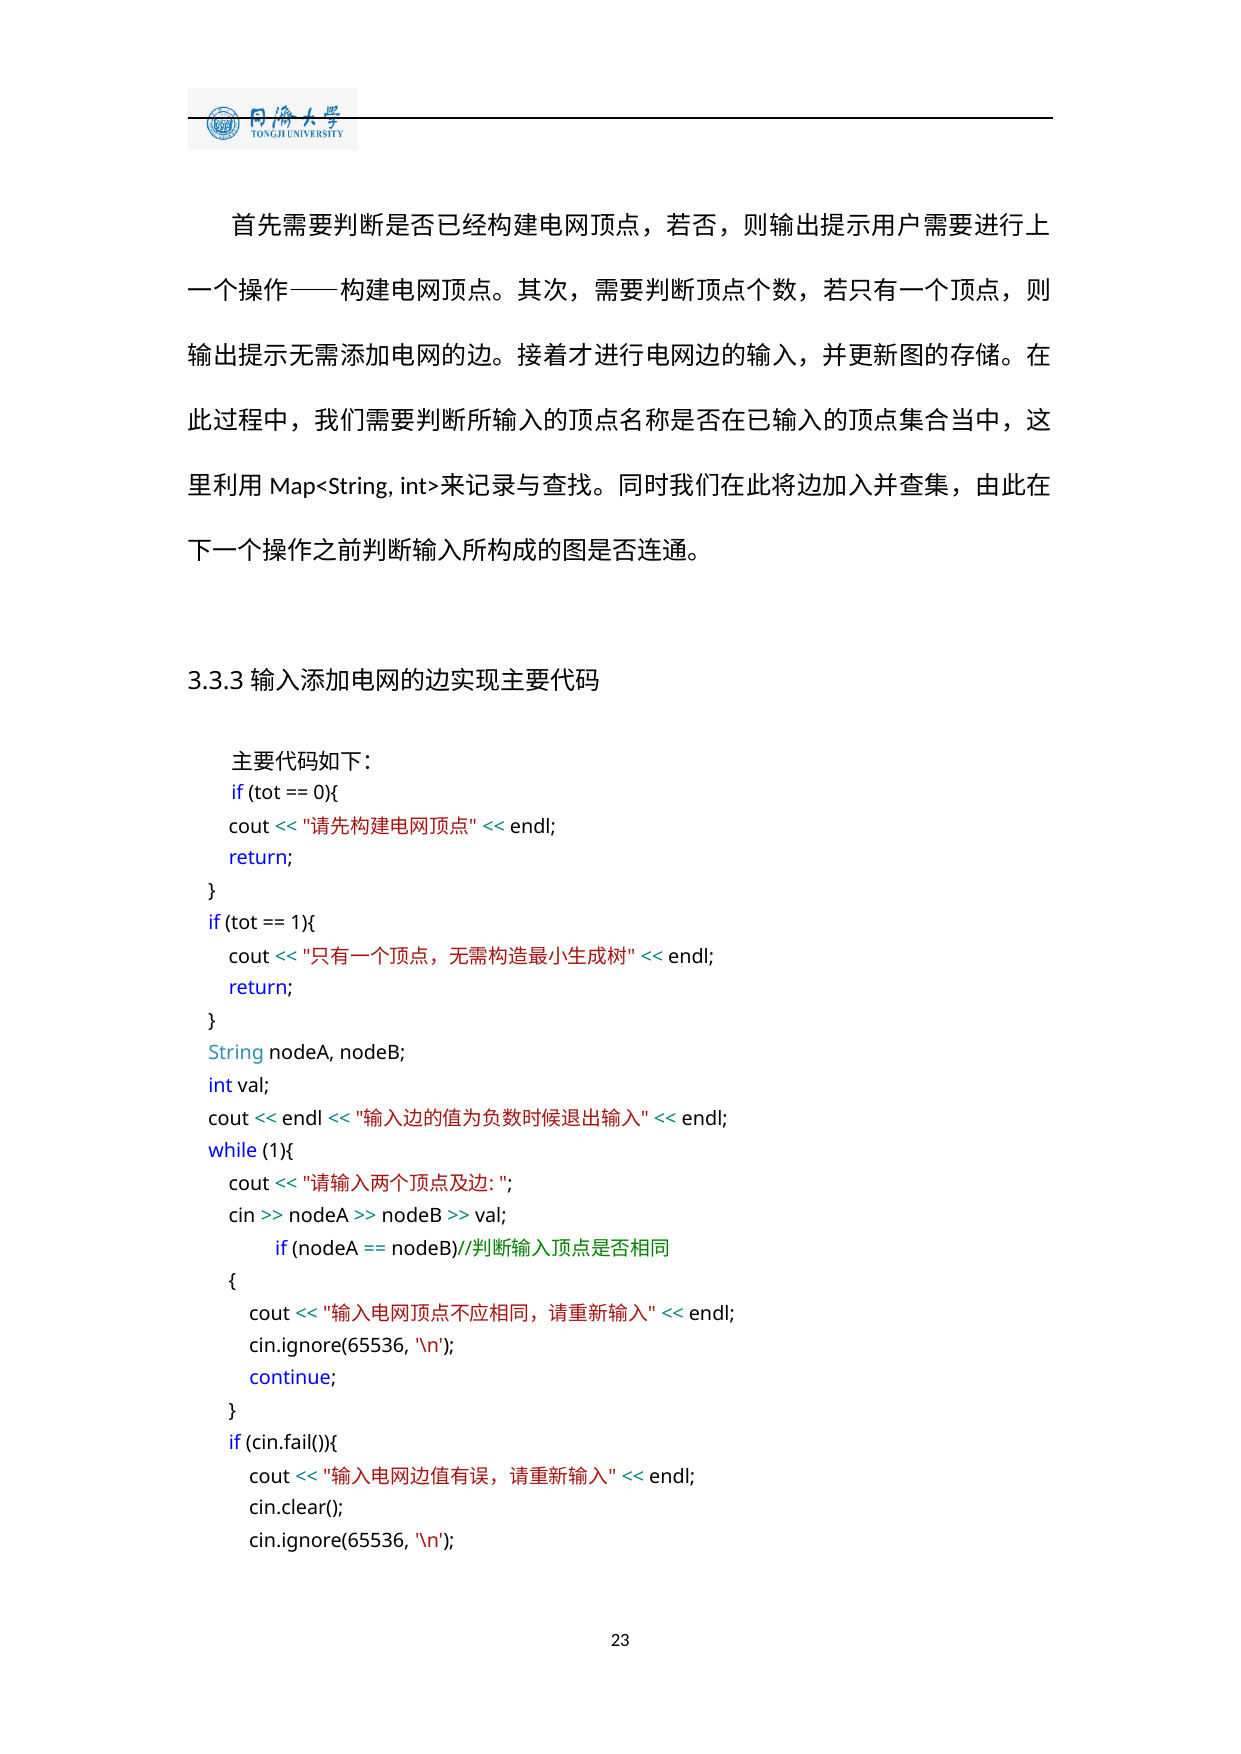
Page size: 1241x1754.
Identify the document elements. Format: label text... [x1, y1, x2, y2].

text cin.ignore(65536, '\n'); [187, 1328, 1053, 1361]
text cout << "输入电网顶点不应相同，请重新输入" << endl; [187, 1296, 1053, 1328]
picture [187, 88, 359, 150]
text int val; [187, 1068, 1053, 1101]
list 首先需要判断是否已经构建电网顶点，若否，则输出提示用户需要进行上一个操作——构建电网顶点。其次，需要判断顶点个数，若只有一个顶点，则输出提示无需添加电网的边。接着才进行电网边的输入，并更新图的存储。在此过程中，我们需要判断所输入的顶点名称是否在已输入的顶点集合当中，这里利用Map<String, int>来记录与查找。同时我们在此将边加入并查集，由此在下一个操作之前判断输入所构成的图是否连通。 [187, 191, 1053, 581]
text } [187, 1393, 1053, 1426]
text cin >> nodeA >> nodeB >> val; [187, 1198, 1053, 1231]
text continue; [187, 1361, 1053, 1393]
text cout << "输入电网边值有误，请重新输入" << endl; [187, 1458, 1053, 1491]
text String nodeA, nodeB; [187, 1036, 1053, 1068]
text { [187, 1263, 1053, 1296]
text while (1){ [187, 1133, 1053, 1166]
text if (tot == 0){ [187, 776, 1053, 808]
text cout << "请输入两个顶点及边: "; [187, 1166, 1053, 1198]
text cin.ignore(65536, '\n'); [187, 1523, 1053, 1556]
text cin.clear(); [187, 1491, 1053, 1523]
text } [187, 873, 1053, 906]
text return; [187, 971, 1053, 1003]
text cout << "只有一个顶点，无需构造最小生成树" << endl; [187, 938, 1053, 971]
text if (nodeA == nodeB)//判断输入顶点是否相同 [231, 1231, 1053, 1263]
text if (cin.fail()){ [187, 1426, 1053, 1458]
text cout << "请先构建电网顶点" << endl; [187, 808, 1053, 841]
list 3.3.3 输入添加电网的边实现主要代码 [187, 646, 1053, 711]
text if (tot == 1){ [187, 906, 1053, 938]
list 主要代码如下： [187, 743, 1053, 776]
text cout << endl << "输入边的值为负数时候退出输入" << endl; [187, 1101, 1053, 1133]
text return; [187, 841, 1053, 873]
text } [187, 1003, 1053, 1036]
